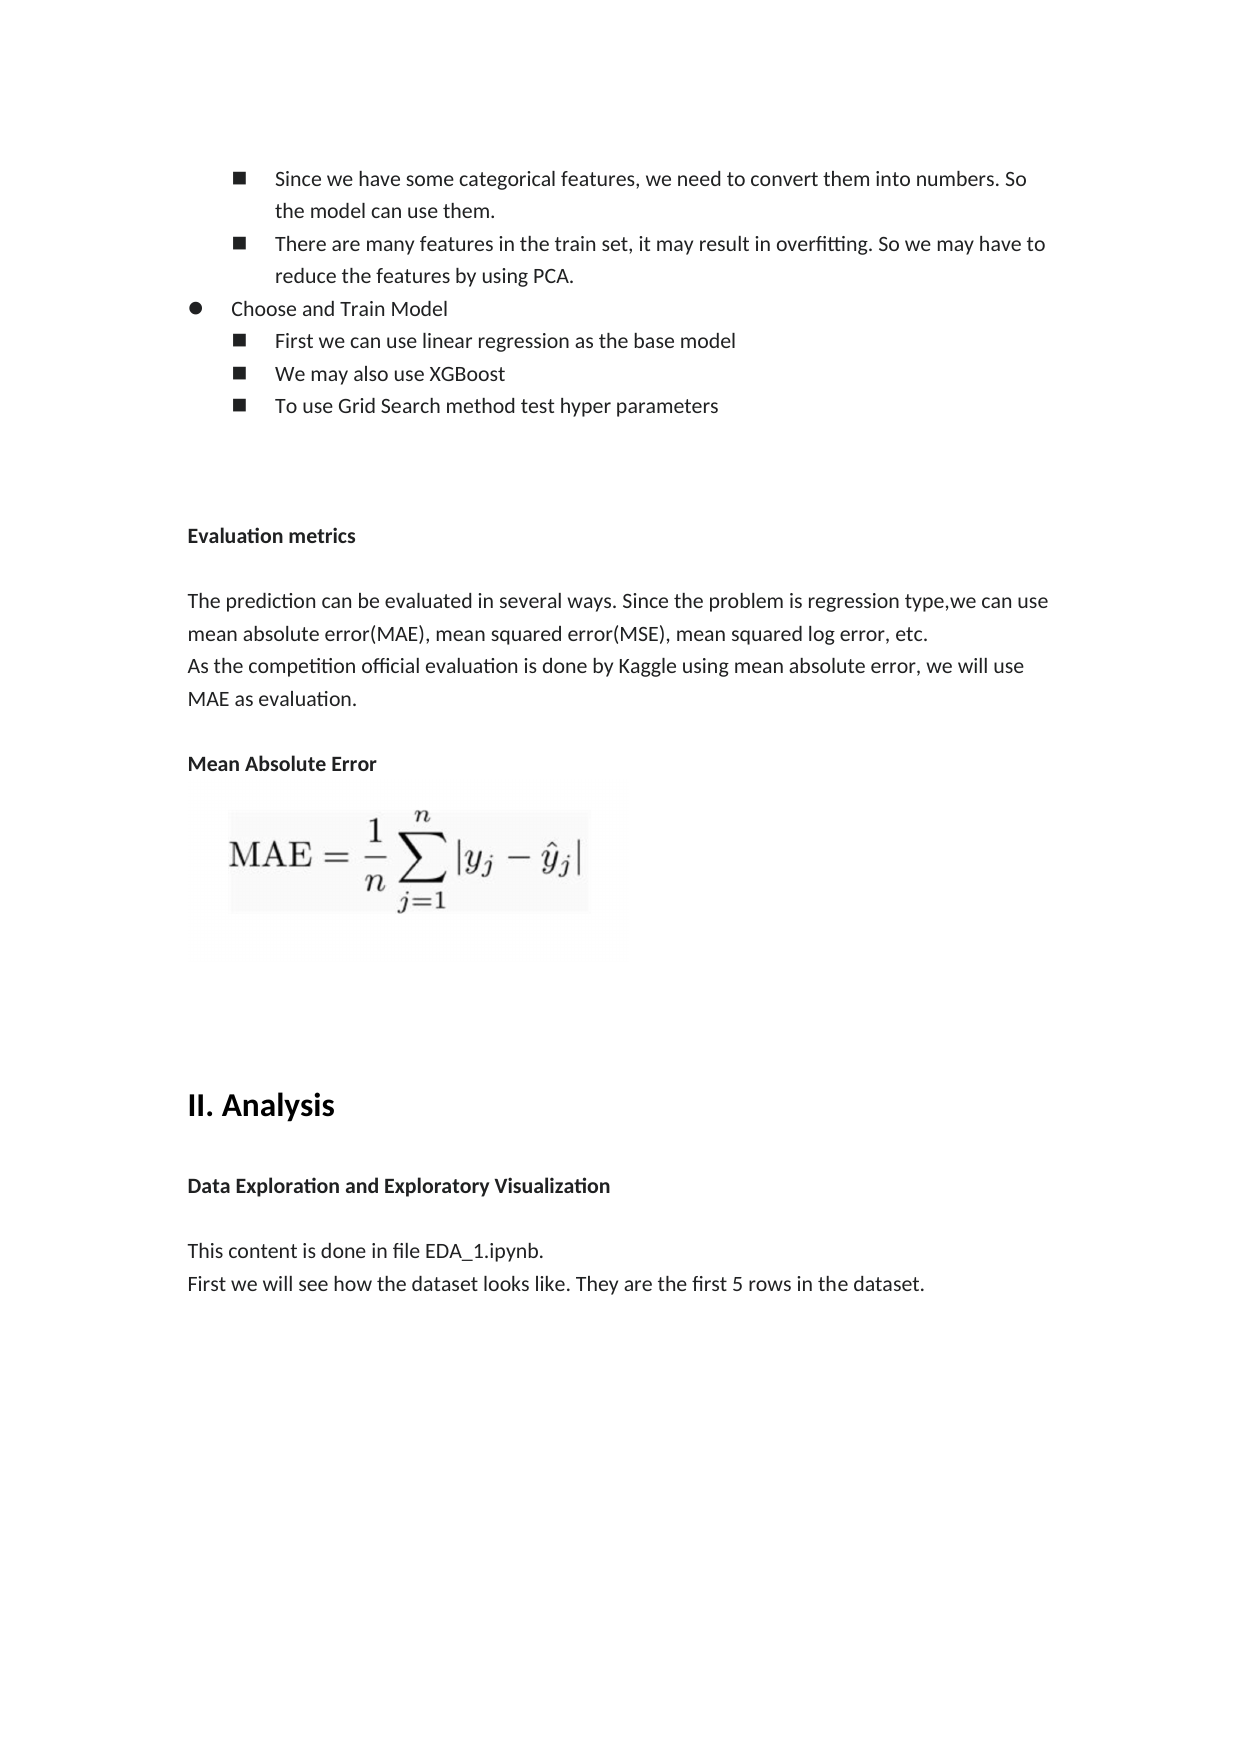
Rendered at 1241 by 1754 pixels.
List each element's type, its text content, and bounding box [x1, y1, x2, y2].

picture [187, 779, 630, 962]
list To use Grid Search method test hyper parameters [231, 389, 1053, 422]
list This content is done in file EDA_1.ipynb. [187, 1234, 1053, 1267]
list As the competition official evaluation is done by Kaggle using mean absolute error, we will use MAE as evaluation. [187, 649, 1053, 714]
list First we will see how the dataset looks like. They are the first 5 rows in the dataset. [187, 1267, 1053, 1299]
list Mean Absolute Error [187, 747, 1053, 779]
list There are many features in the train set, it may result in overfitting. So we may have to reduce the features by using PCA. [231, 227, 1053, 292]
list Since we have some categorical features, we need to convert them into numbers. So the model can use them. [231, 162, 1053, 227]
list We may also use XGBoost [231, 357, 1053, 389]
list Choose and Train Model [187, 292, 1053, 324]
list Data Exploration and Exploratory Visualization [187, 1169, 1053, 1202]
list Evaluation metrics [187, 519, 1053, 552]
list The prediction can be evaluated in several ways. Since the problem is regression type,we can use mean absolute error(MAE), mean squared error(MSE), mean squared log error, etc. [187, 584, 1053, 649]
list First we can use linear regression as the base model [231, 324, 1053, 357]
text II. Analysis [187, 1072, 1053, 1137]
